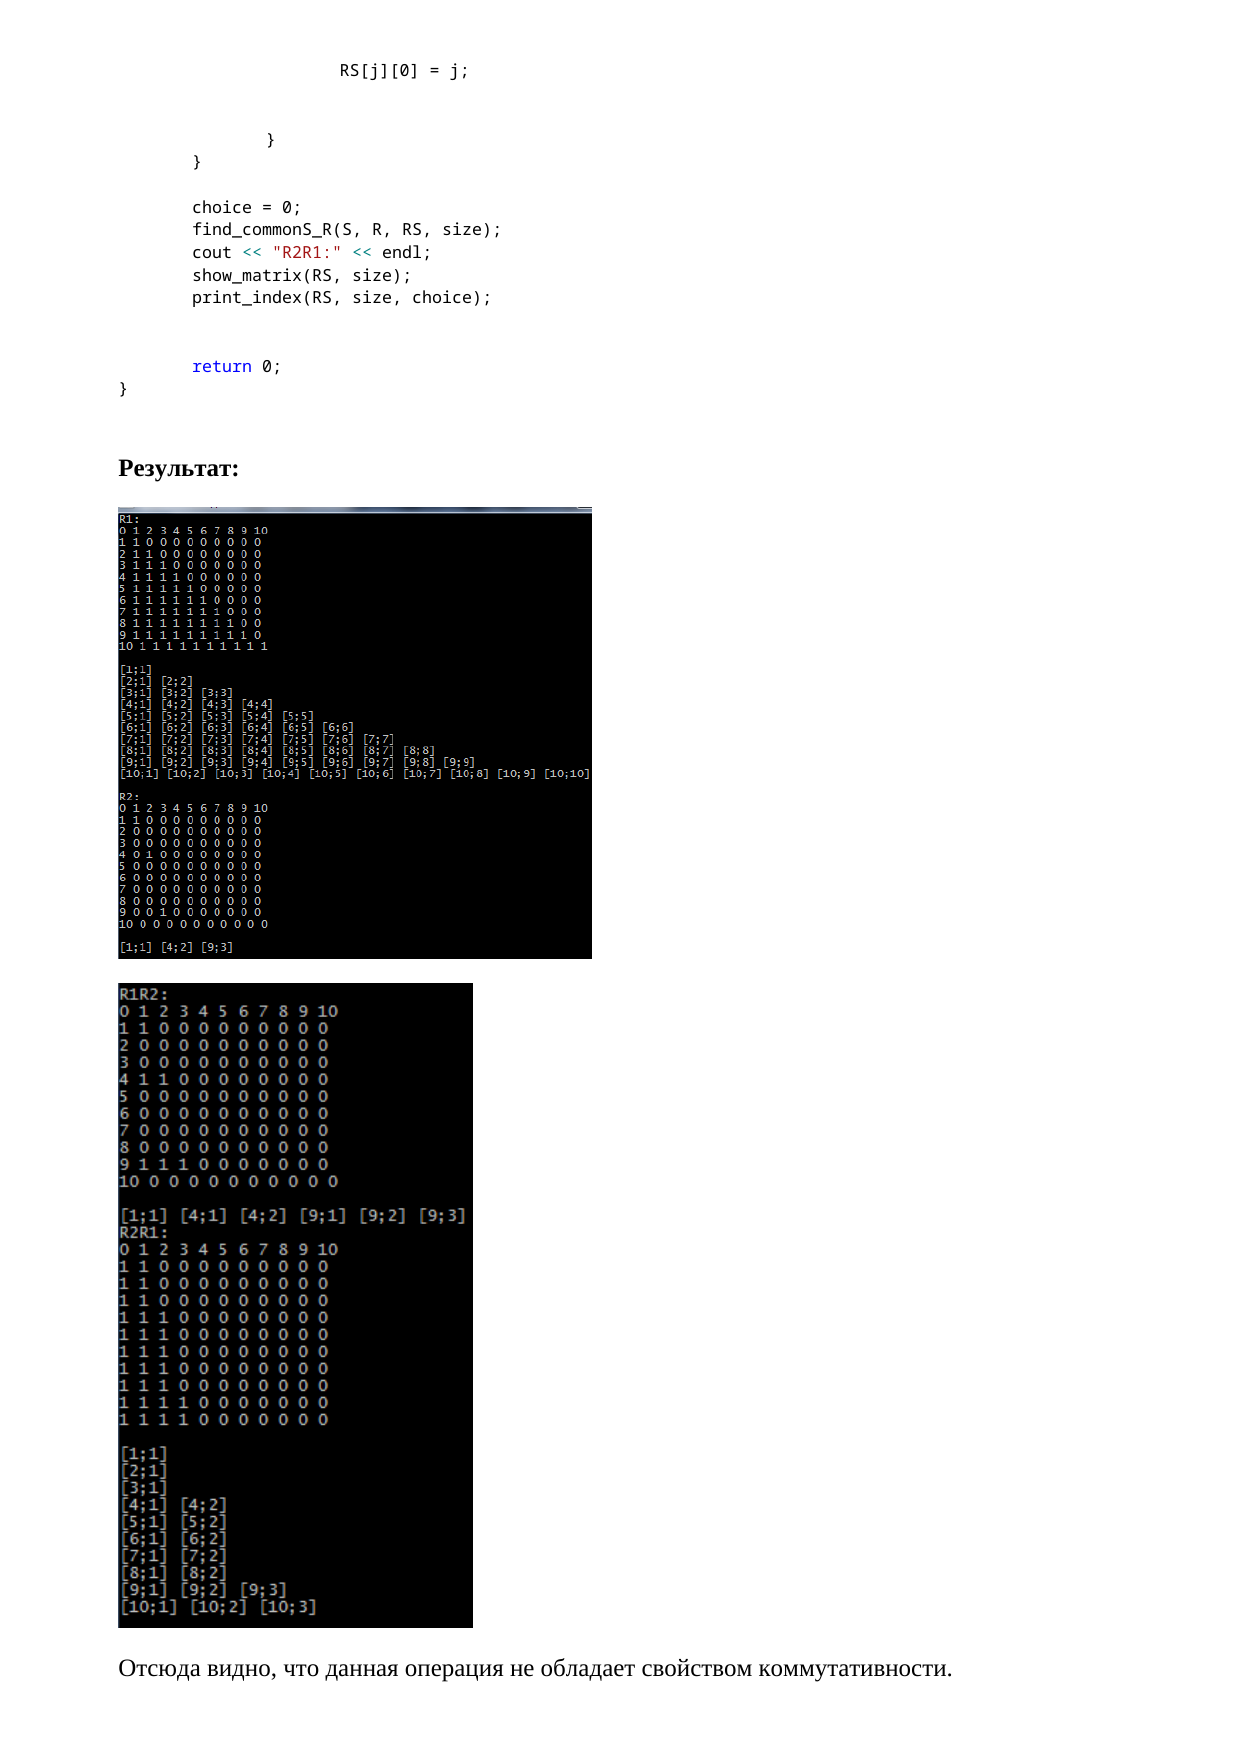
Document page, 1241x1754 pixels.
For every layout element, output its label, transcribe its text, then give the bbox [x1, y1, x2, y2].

text print_index(RS, size, choice); [118, 286, 1181, 309]
text choice = 0; [118, 195, 1181, 218]
text } [118, 377, 1181, 400]
text RS[j][0] = j; [118, 59, 1181, 82]
text } [118, 150, 1181, 173]
text return 0; [118, 354, 1181, 377]
text } [118, 127, 1181, 150]
picture [118, 983, 473, 1628]
picture [118, 507, 592, 959]
text find_commonS_R(S, R, RS, size); [118, 218, 1181, 241]
text Отсюда видно, что данная операция не обладает свойством коммутативности. [118, 1653, 1181, 1682]
text cout << "R2R1:" << endl; [118, 241, 1181, 263]
text show_matrix(RS, size); [118, 263, 1181, 286]
text Результат: [118, 453, 1181, 482]
